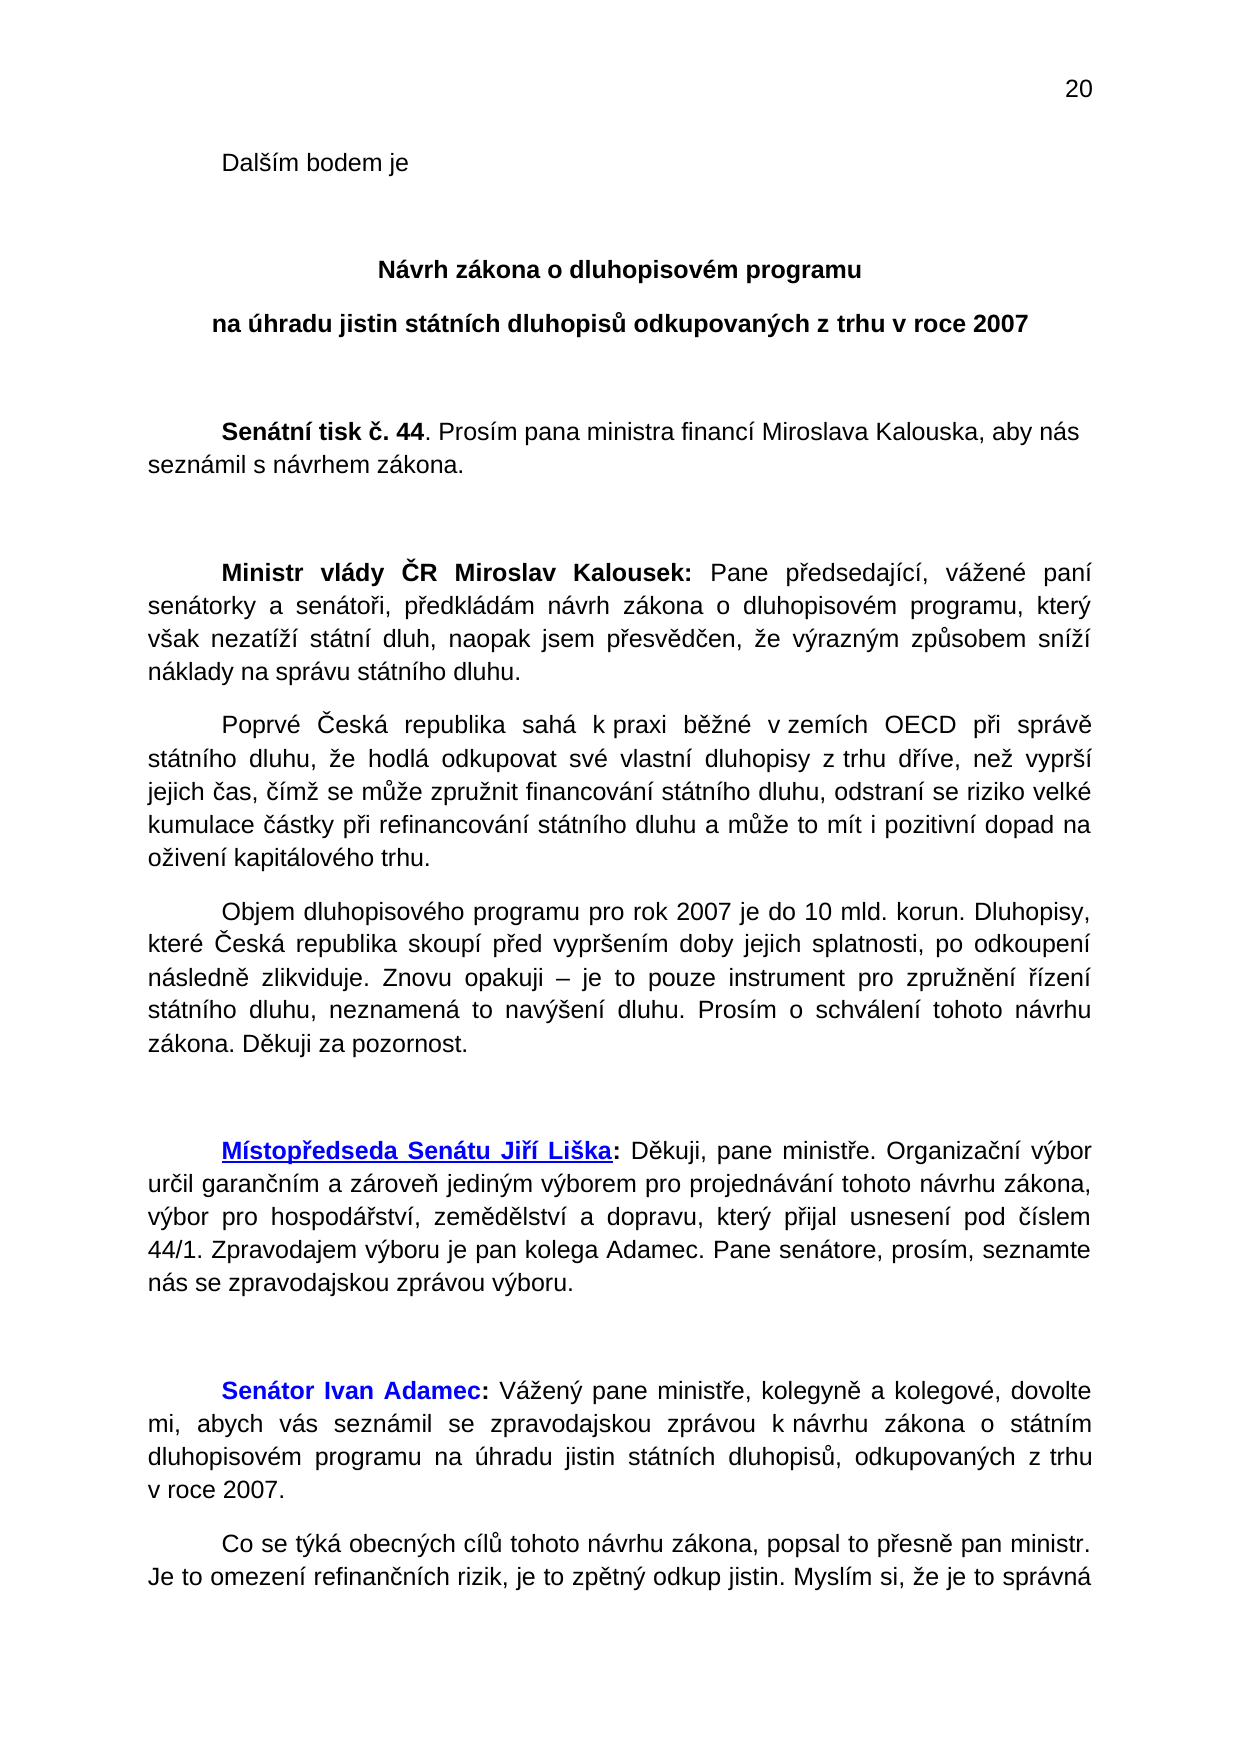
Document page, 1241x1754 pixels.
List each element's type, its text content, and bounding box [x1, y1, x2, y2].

text Objem dluhopisového programu pro rok 2007 je do 10 mld. korun. Dluhopisy, které Česká republika skoupí před vypršením doby jejich splatnosti, po odkoupení následně zlikviduje. Znovu opakuji – je to pouze instrument pro zpružnění řízení státního dluhu, neznamená to navýšení dluhu. Prosím o schválení tohoto návrhu zákona. Děkuji za pozornost. [148, 896, 1093, 1057]
text Dalším bodem je [148, 148, 1093, 176]
text Poprvé Česká republika sahá k praxi běžné v zemích OECD při správě státního dluhu, že hodlá odkupovat své vlastní dluhopisy z trhu dříve, než vyprší jejich čas, čímž se může zpružnit financování státního dluhu, odstraní se riziko velké kumulace částky při refinancování státního dluhu a může to mít i pozitivní dopad na oživení kapitálového trhu. [148, 711, 1093, 871]
text Místopředseda Senátu Jiří Liška: Děkuji, pane ministře. Organizační výbor určil garančním a zároveň jediným výborem pro projednávání tohoto návrhu zákona, výbor pro hospodářství, zemědělství a dopravu, který přijal usnesení pod číslem 44/1. Zpravodajem výboru je pan kolega Adamec. Pane senátore, prosím, seznamte nás se zpravodajskou zprávou výboru. [148, 1136, 1093, 1297]
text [148, 1529, 1093, 1591]
text Senátní tisk č. 44. Prosím pana ministra financí Miroslava Kalouska, aby nás seznámil s návrhem zákona. [148, 417, 1093, 479]
text na úhradu jistin státních dluhopisů odkupovaných z trhu v roce 2007 [148, 309, 1093, 338]
text Ministr vlády ČR Miroslav Kalousek: Pane předsedající, vážené paní senátorky a senátoři, předkládám návrh zákona o dluhopisovém programu, který však nezatíží státní dluh, naopak jsem přesvědčen, že výrazným způsobem sníží náklady na správu státního dluhu. [148, 558, 1093, 685]
text Návrh zákona o dluhopisovém programu [148, 255, 1093, 284]
text Senátor Ivan Adamec: Vážený pane ministře, kolegyně a kolegové, dovolte mi, abych vás seznámil se zpravodajskou zprávou k návrhu zákona o státním dluhopisovém programu na úhradu jistin státních dluhopisů, odkupovaných z trhu v roce 2007. [148, 1376, 1093, 1504]
